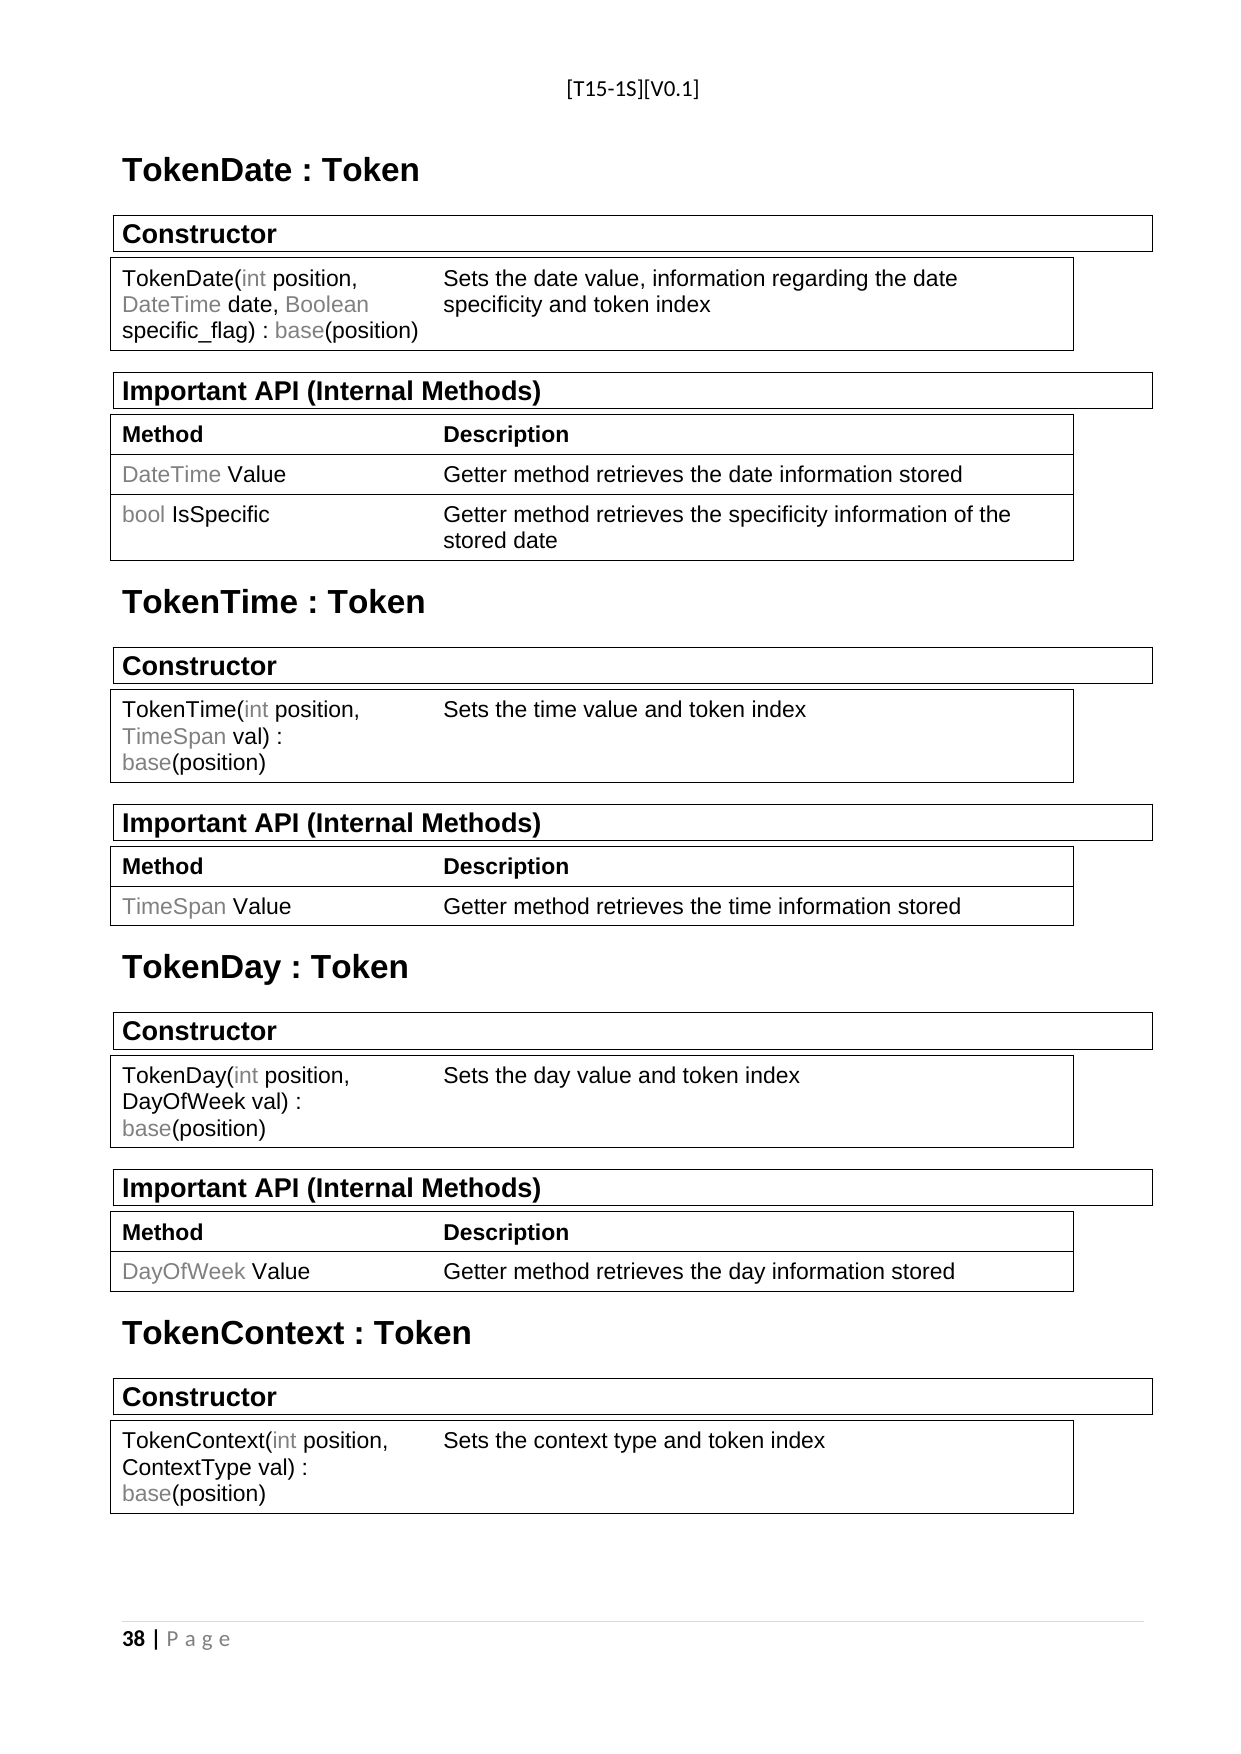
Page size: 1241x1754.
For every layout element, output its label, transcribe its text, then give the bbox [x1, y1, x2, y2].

table_header Method [111, 415, 432, 454]
table_cell DateTime Value [111, 455, 432, 494]
table_cell DayOfWeek Value [111, 1252, 432, 1291]
table_header TokenContext(int position, ContextType val) : base(position) [111, 1421, 432, 1513]
subtitle TokenTime : Token [122, 582, 1144, 620]
table_cell TimeSpan Value [111, 887, 432, 925]
table_header TokenTime(int position, TimeSpan val) : base(position) [111, 690, 432, 782]
table_header Description [432, 1212, 1073, 1251]
subtitle Important API (Internal Methods) [114, 373, 1152, 408]
subtitle TokenDate : Token [122, 150, 1144, 188]
subtitle Constructor [114, 648, 1152, 683]
table_header Description [432, 415, 1073, 454]
subtitle Constructor [114, 216, 1152, 251]
table_cell Getter method retrieves the specificity information of the stored date [432, 495, 1073, 560]
table_header Method [111, 847, 432, 886]
subtitle Constructor [114, 1379, 1152, 1414]
table_cell Getter method retrieves the time information stored [432, 887, 1073, 925]
table_header Sets the time value and token index [432, 690, 1073, 782]
table_header TokenDay(int position, DayOfWeek val) : base(position) [111, 1056, 432, 1147]
table_header Method [111, 1212, 432, 1251]
subtitle Constructor [114, 1013, 1152, 1049]
table_header Description [432, 847, 1073, 886]
table_header Sets the date value, information regarding the date specificity and token index [432, 258, 1073, 350]
subtitle TokenContext : Token [122, 1313, 1144, 1351]
subtitle Important API (Internal Methods) [114, 805, 1152, 840]
subtitle TokenDay : Token [122, 947, 1144, 986]
table_cell bool IsSpecific [111, 495, 432, 560]
table_cell Getter method retrieves the day information stored [432, 1252, 1073, 1291]
subtitle Important API (Internal Methods) [114, 1170, 1152, 1205]
table_header Sets the day value and token index [432, 1056, 1073, 1147]
table_header TokenDate(int position, DateTime date, Boolean specific_flag) : base(position) [111, 258, 432, 350]
table_header Sets the context type and token index [432, 1421, 1073, 1513]
table_cell Getter method retrieves the date information stored [432, 455, 1073, 494]
